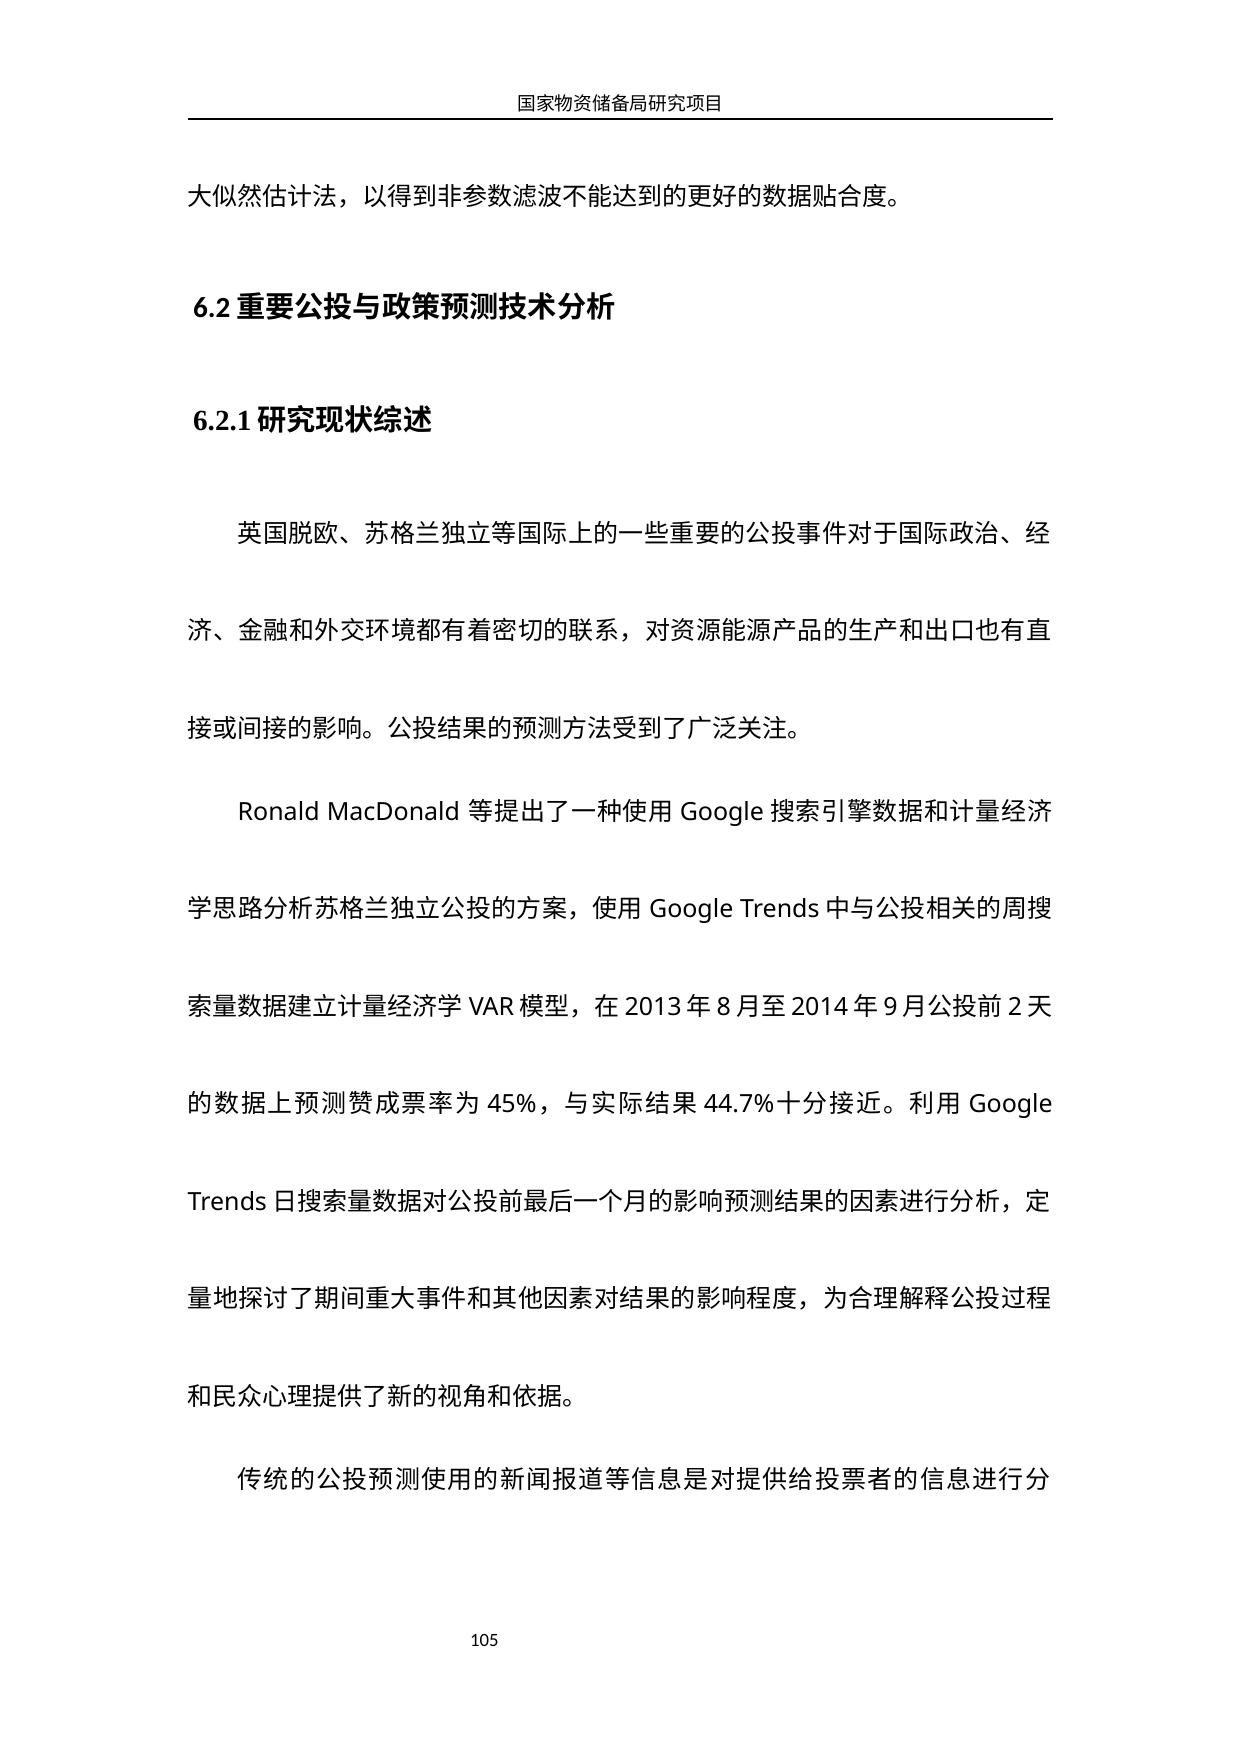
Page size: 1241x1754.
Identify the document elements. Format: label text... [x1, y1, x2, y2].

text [187, 1445, 1053, 1510]
text 英国脱欧、苏格兰独立等国际上的一些重要的公投事件对于国际政治、经济、金融和外交环境都有着密切的联系，对资源能源产品的生产和出口也有直接或间接的影响。公投结果的预测方法受到了广泛关注。 [187, 499, 1053, 759]
subtitle 6.2重要公投与政策预测技术分析 [193, 272, 1053, 337]
text Ronald MacDonald 等提出了一种使用Google搜索引擎数据和计量经济学思路分析苏格兰独立公投的方案，使用Google Trends中与公投相关的周搜索量数据建立计量经济学VAR模型，在2013年8月至2014年9月公投前2天的数据上预测赞成票率为45%，与实际结果44.7%十分接近。利用Google Trends日搜索量数据对公投前最后一个月的影响预测结果的因素进行分析，定量地探讨了期间重大事件和其他因素对结果的影响程度，为合理解释公投过程和民众心理提供了新的视角和依据。 [187, 777, 1053, 1427]
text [187, 162, 1053, 227]
subtitle 6.2.1研究现状综述 [193, 385, 1053, 450]
